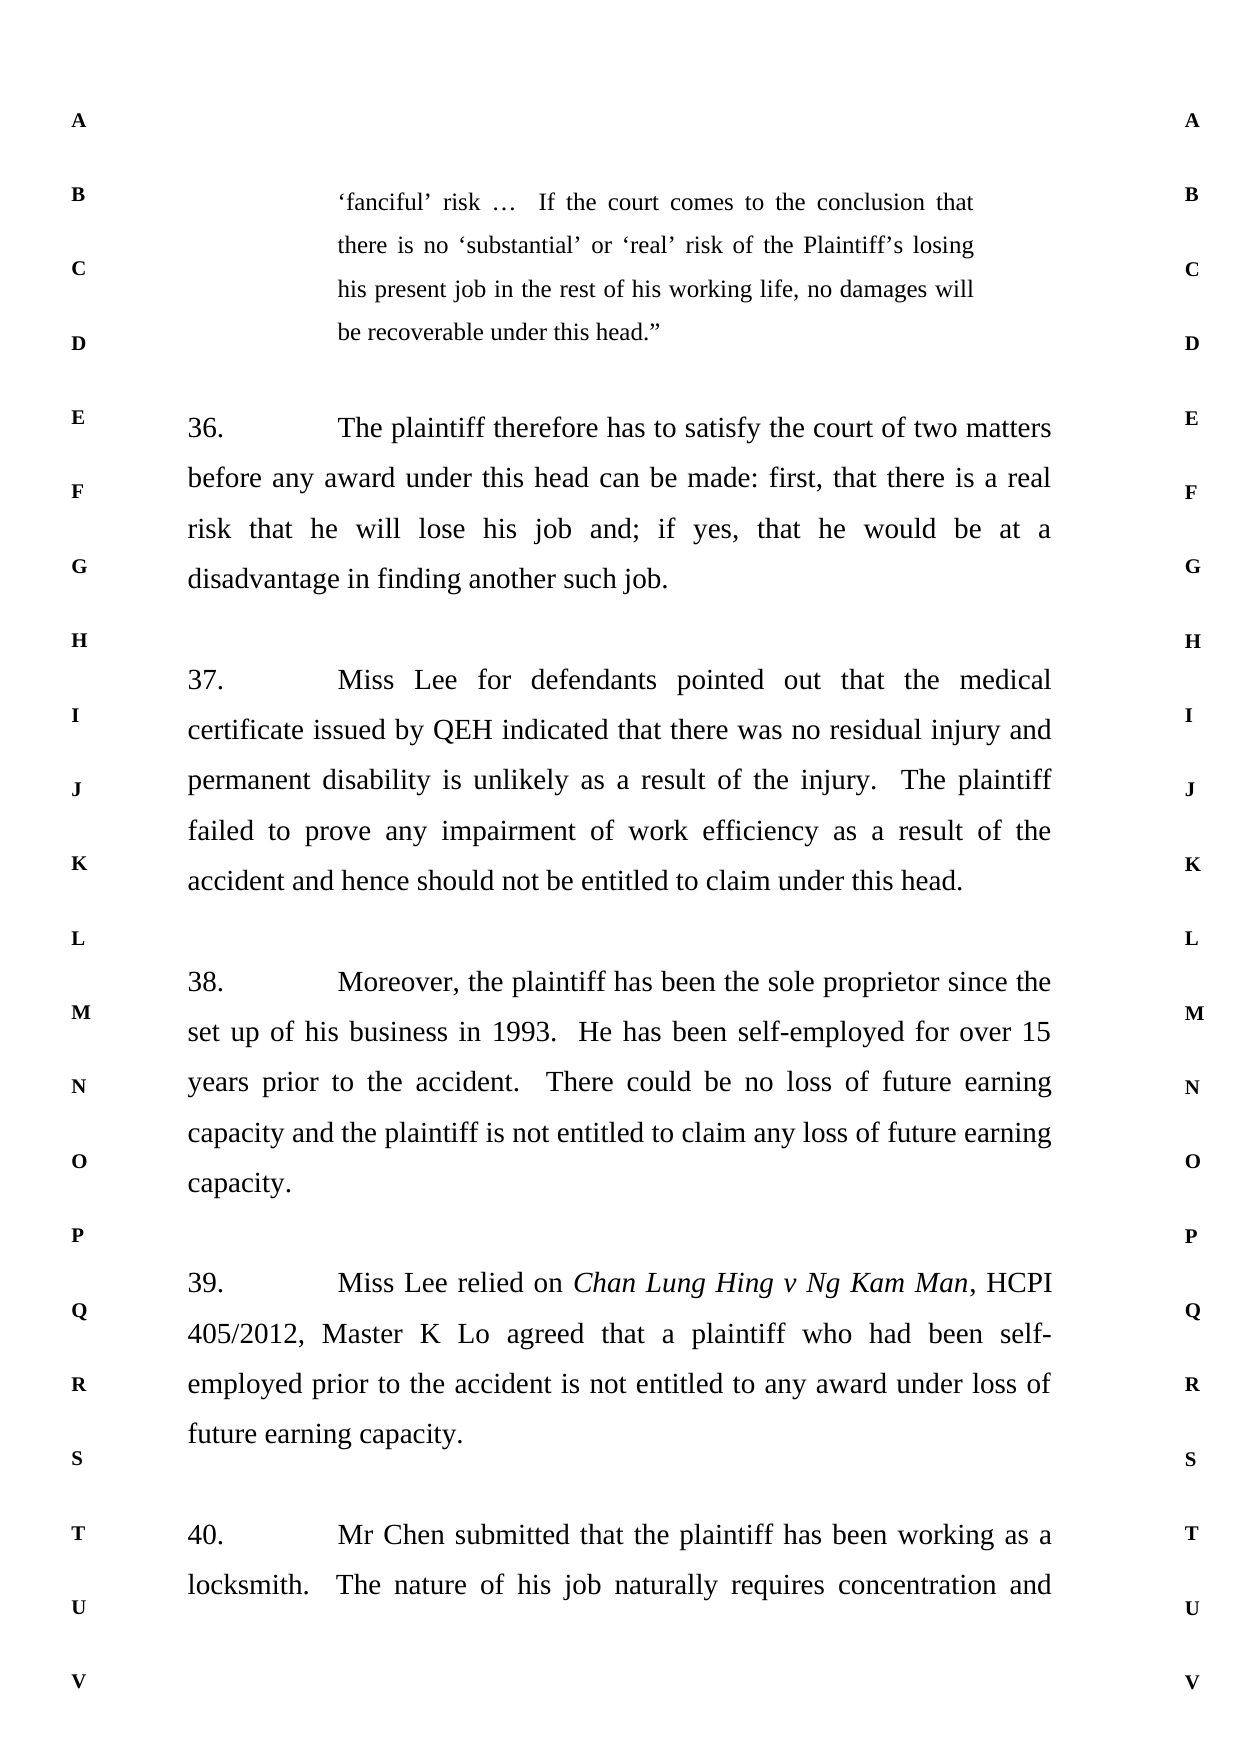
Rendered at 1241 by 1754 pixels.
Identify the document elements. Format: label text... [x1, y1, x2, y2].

list Moreover, the plaintiff has been the sole proprietor since the set up of his business in 1993. He has been self-employed for over 15 years prior to the accident. There could be no loss of future earning capacity and the plaintiff is not entitled to claim any loss of future earning capacity. [187, 964, 1053, 1198]
list Miss Lee for defendants pointed out that the medical certificate issued by QEH indicated that there was no residual injury and permanent disability is unlikely as a result of the injury. The plaintiff failed to prove any impairment of work efficiency as a result of the accident and hence should not be entitled to claim under this head. [187, 662, 1053, 897]
list The plaintiff therefore has to satisfy the court of two matters before any award under this head can be made: first, that there is a real risk that he will lose his job and; if yes, that he would be at a disadvantage in finding another such job. [187, 410, 1053, 595]
list Miss Lee relied on Chan Lung Hing v Ng Kam Man, HCPI 405/2012, Master K Lo agreed that a plaintiff who had been self-employed prior to the accident is not entitled to any award under loss of future earning capacity. [187, 1266, 1053, 1450]
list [187, 1517, 1053, 1601]
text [337, 187, 975, 346]
